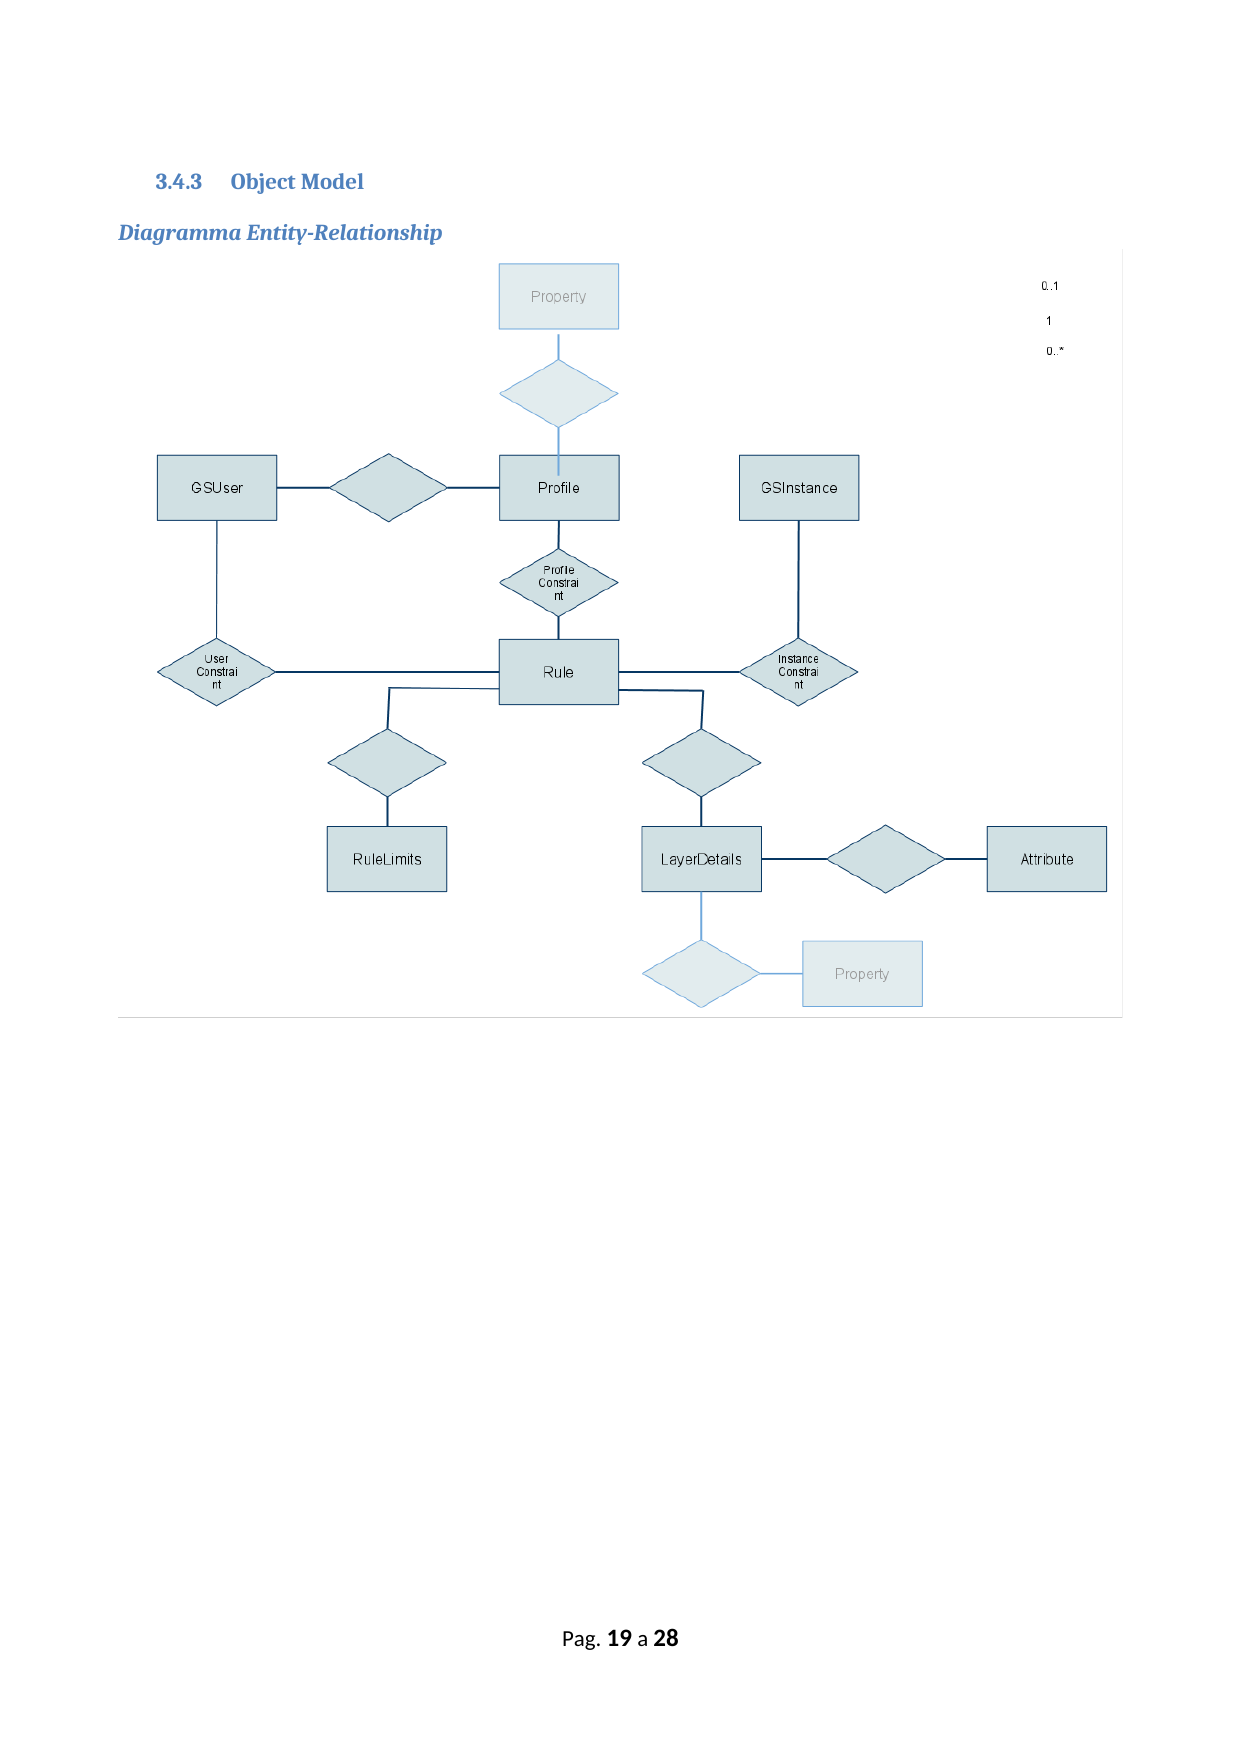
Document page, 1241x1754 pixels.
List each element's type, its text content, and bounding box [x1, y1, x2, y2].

subtitle Object Model [156, 168, 1122, 195]
picture [118, 249, 1123, 1018]
subtitle Diagramma Entity-Relationship [118, 219, 1122, 246]
